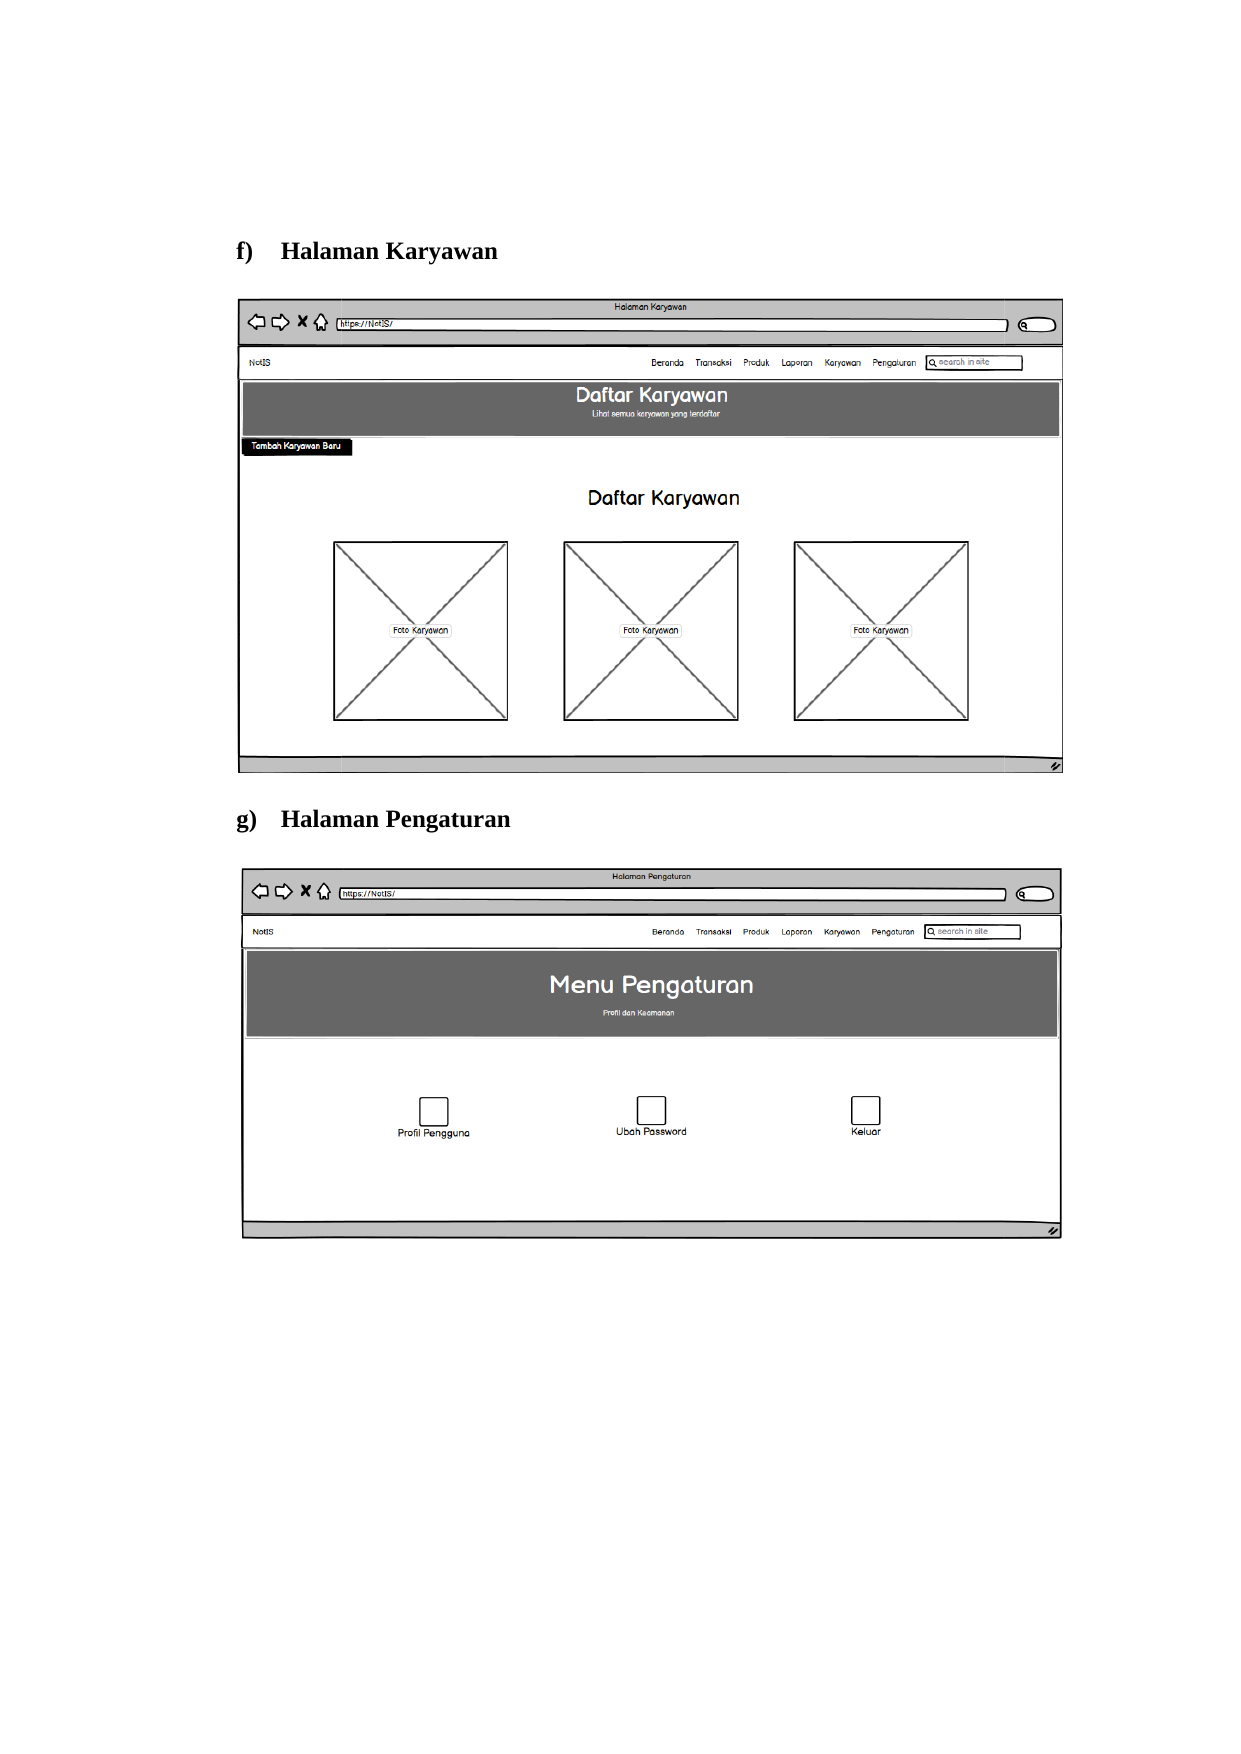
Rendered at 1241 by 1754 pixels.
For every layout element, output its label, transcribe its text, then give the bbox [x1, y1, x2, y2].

picture [236, 296, 1063, 773]
list Halaman Karyawan [236, 236, 1063, 265]
picture [237, 863, 1063, 1240]
list Halaman Pengaturan [236, 804, 1063, 832]
